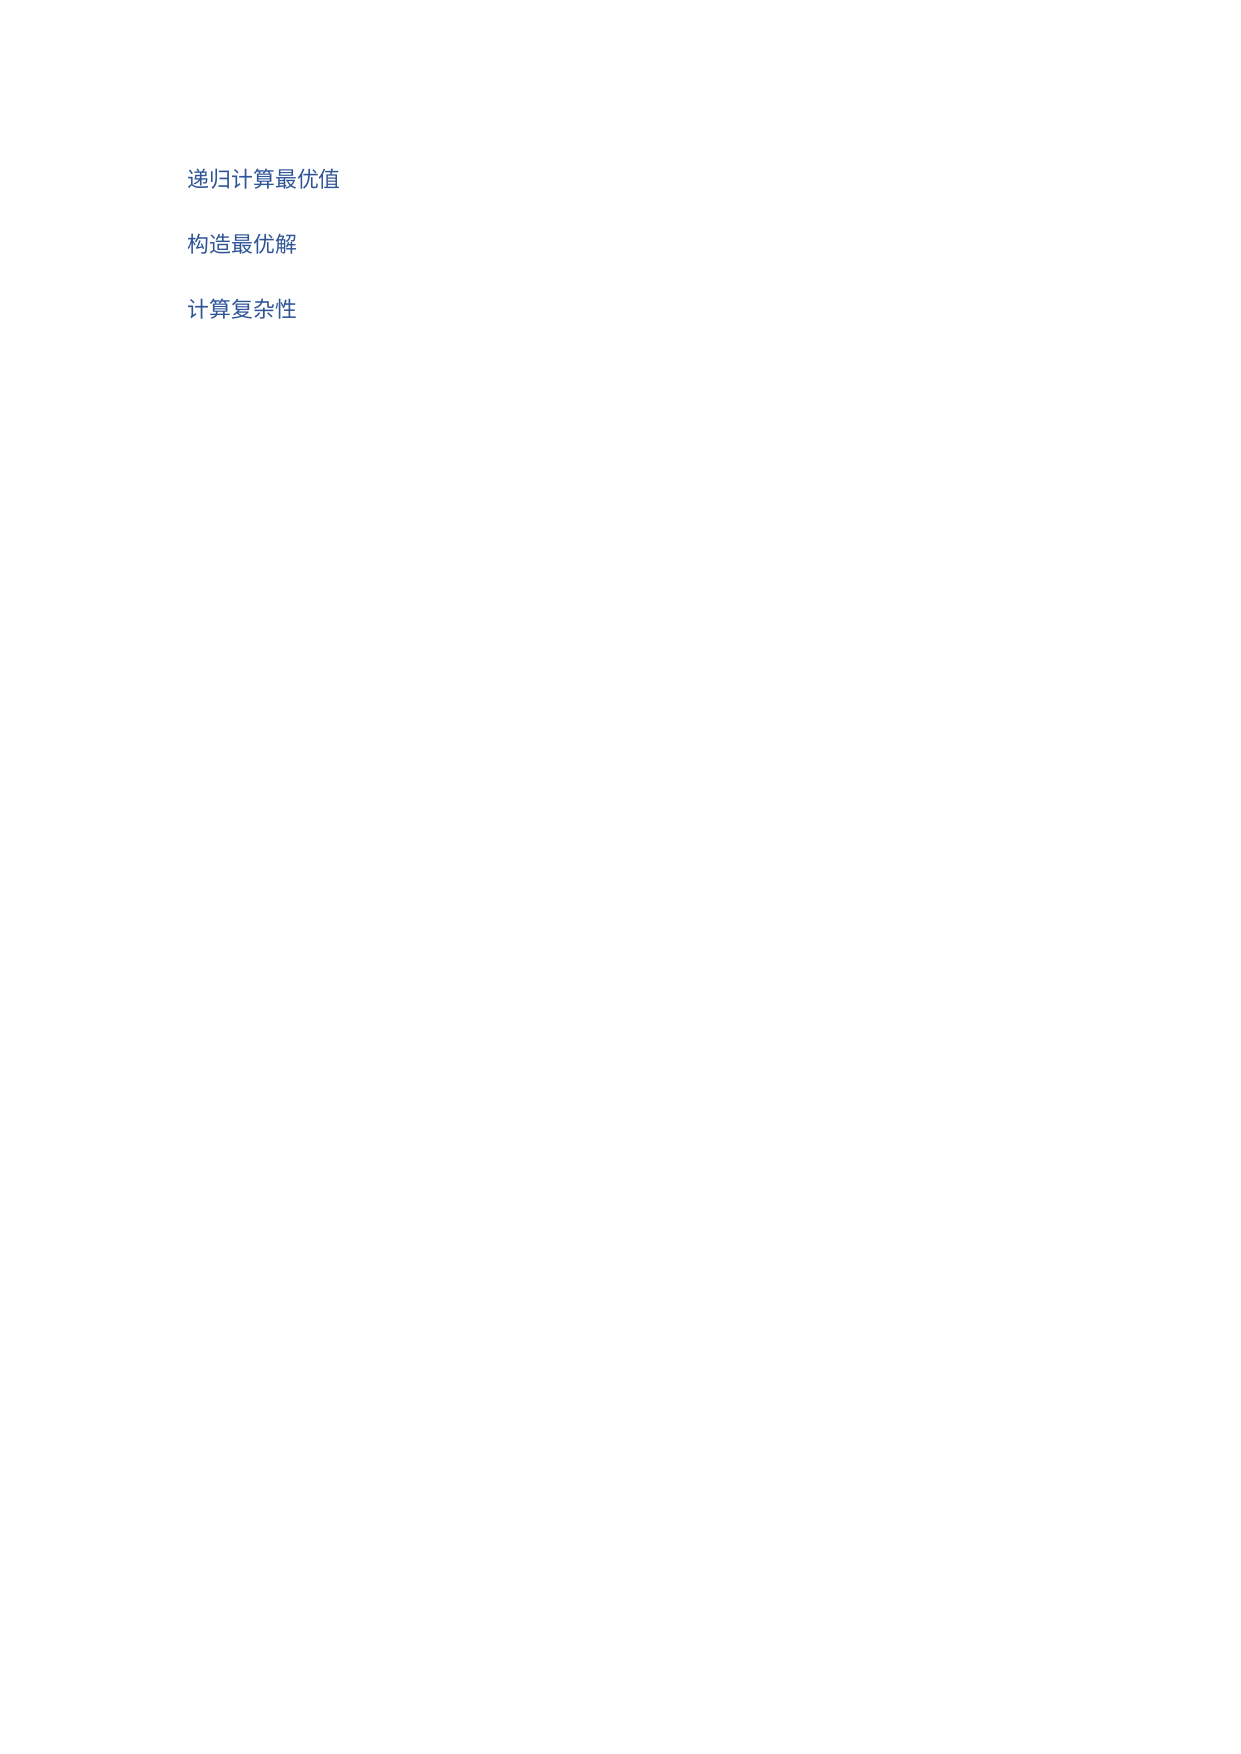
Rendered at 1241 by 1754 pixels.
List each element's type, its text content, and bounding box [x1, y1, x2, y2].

subtitle 递归计算最优值 [187, 162, 1053, 194]
subtitle 构造最优解 [187, 227, 1053, 259]
subtitle 计算复杂性 [187, 292, 1053, 324]
